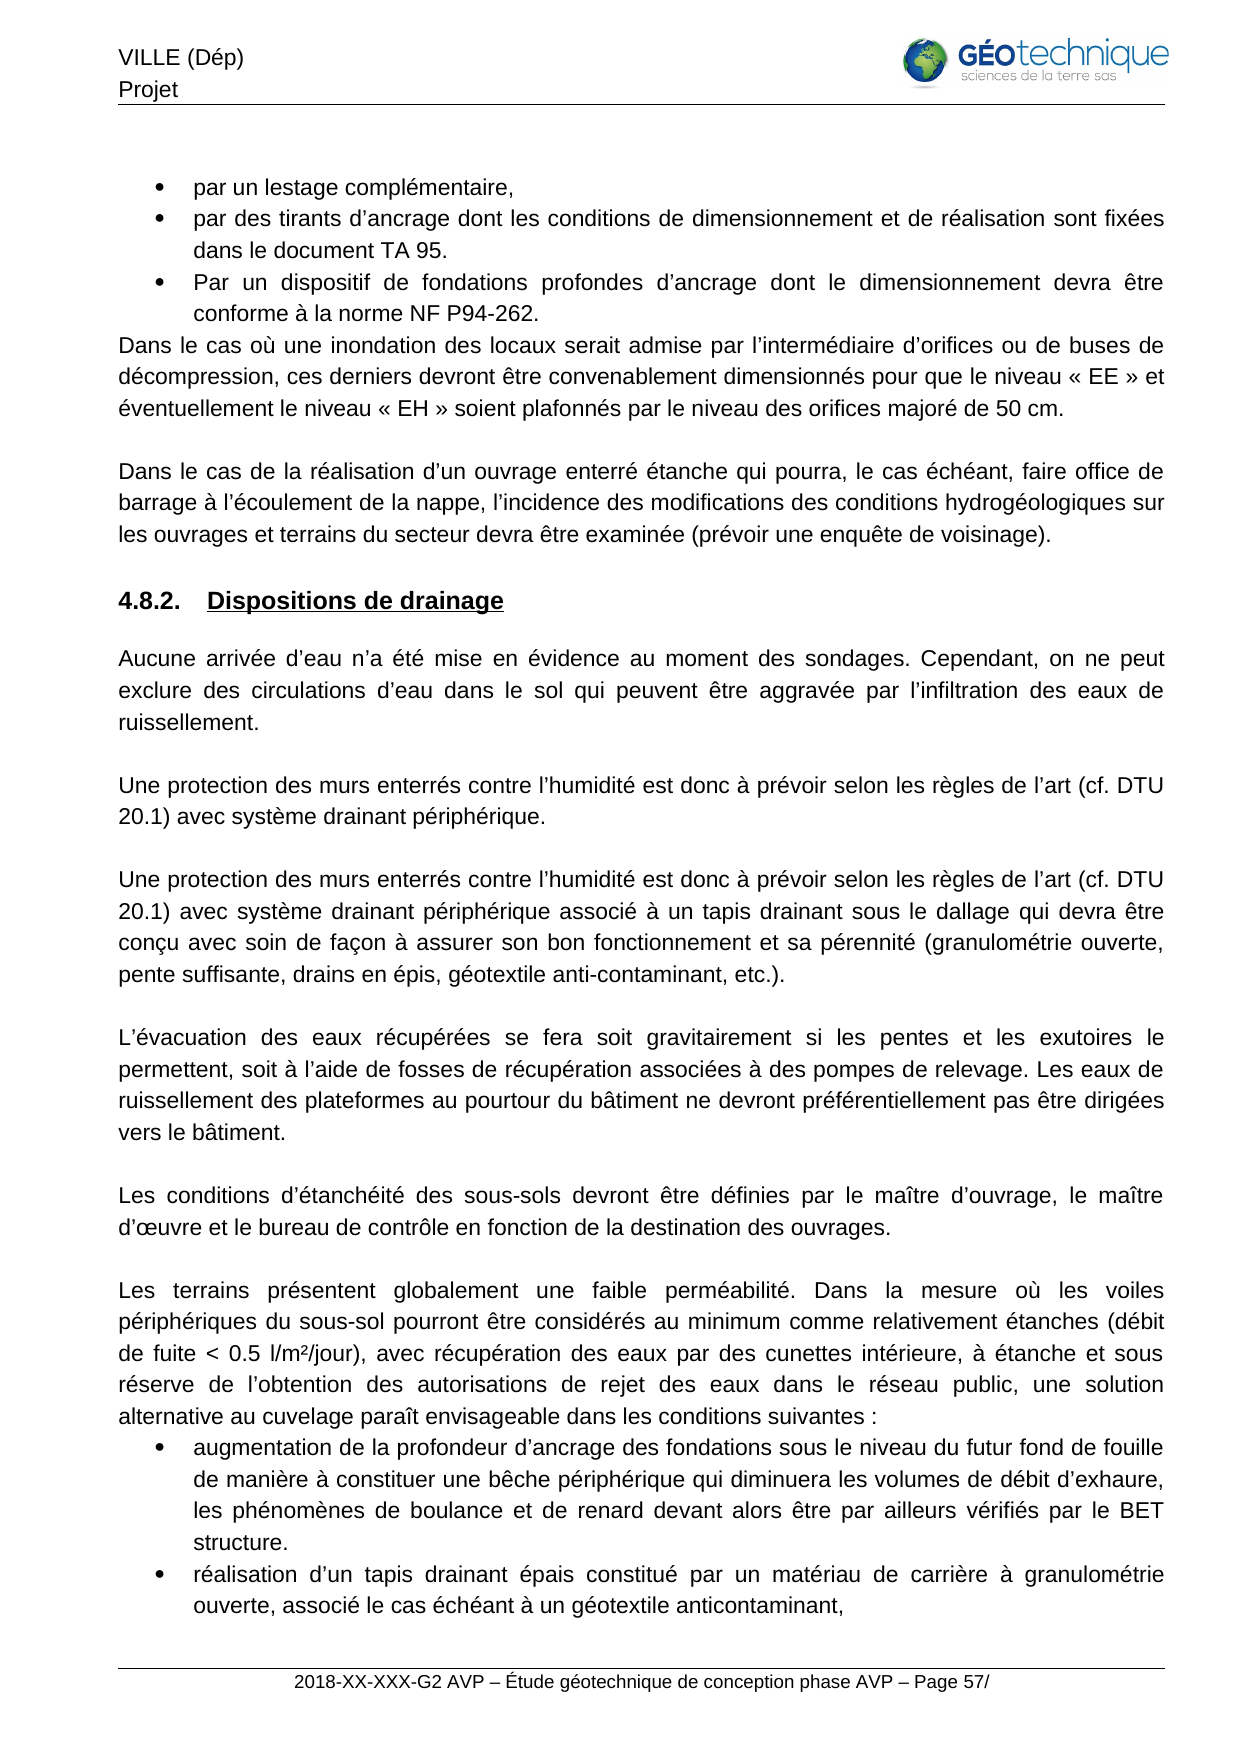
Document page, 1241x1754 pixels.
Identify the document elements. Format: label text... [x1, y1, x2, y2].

list par un lestage complémentaire, [156, 174, 1165, 200]
list Par un dispositif de fondations profondes d’ancrage dont le dimensionnement devra être conforme à la norme NF P94-262. [156, 268, 1165, 326]
text Dans le cas de la réalisation d’un ouvrage enterré étanche qui pourra, le cas échéant, faire office de barrage à l’écoulement de la nappe, l’incidence des modifications des conditions hydrogéologiques sur les ouvrages et terrains du secteur devra être examinée (prévoir une enquête de voisinage). [118, 458, 1165, 547]
text Dans le cas où une inondation des locaux serait admise par l’intermédiaire d’orifices ou de buses de décompression, ces derniers devront être convenablement dimensionnés pour que le niveau « EE » et éventuellement le niveau « EH » soient plafonnés par le niveau des orifices majoré de 50 cm. [118, 332, 1165, 421]
text Aucune arrivée d’eau n’a été mise en évidence au moment des sondages. Cependant, on ne peut exclure des circulations d’eau dans le sol qui peuvent être aggravée par l’infiltration des eaux de ruissellement. [118, 645, 1165, 735]
text Les conditions d’étanchéité des sous-sols devront être définies par le maître d’ouvrage, le maître d’œuvre et le bureau de contrôle en fonction de la destination des ouvrages. [118, 1182, 1165, 1240]
text Une protection des murs enterrés contre l’humidité est donc à prévoir selon les règles de l’art (cf. DTU 20.1) avec système drainant périphérique associé à un tapis drainant sous le dallage qui devra être conçu avec soin de façon à assurer son bon fonctionnement et sa pérennité (granulométrie ouverte, pente suffisante, drains en épis, géotextile anti-contaminant, etc.). [118, 866, 1165, 987]
text Les terrains présentent globalement une faible perméabilité. Dans la mesure où les voiles périphériques du sous-sol pourront être considérés au minimum comme relativement étanches (débit de fuite < 0.5 l/m²/jour), avec récupération des eaux par des cunettes intérieure, à étanche et sous réserve de l’obtention des autorisations de rejet des eaux dans le réseau public, une solution alternative au cuvelage paraît envisageable dans les conditions suivantes : [118, 1277, 1165, 1429]
list augmentation de la profondeur d’ancrage des fondations sous le niveau du futur fond de fouille de manière à constituer une bêche périphérique qui diminuera les volumes de débit d’exhaure, les phénomènes de boulance et de renard devant alors être par ailleurs vérifiés par le BET structure. [156, 1434, 1165, 1555]
picture [901, 37, 1169, 89]
list par des tirants d’ancrage dont les conditions de dimensionnement et de réalisation sont fixées dans le document TA 95. [156, 205, 1165, 263]
subtitle Dispositions de drainage [118, 586, 1165, 614]
text Une protection des murs enterrés contre l’humidité est donc à prévoir selon les règles de l’art (cf. DTU 20.1) avec système drainant périphérique. [118, 772, 1165, 829]
text L’évacuation des eaux récupérées se fera soit gravitairement si les pentes et les exutoires le permettent, soit à l’aide de fosses de récupération associées à des pompes de relevage. Les eaux de ruissellement des plateformes au pourtour du bâtiment ne devront préférentiellement pas être dirigées vers le bâtiment. [118, 1024, 1165, 1145]
list réalisation d’un tapis drainant épais constitué par un matériau de carrière à granulométrie ouverte, associé le cas échéant à un géotextile anticontaminant, [156, 1561, 1165, 1618]
